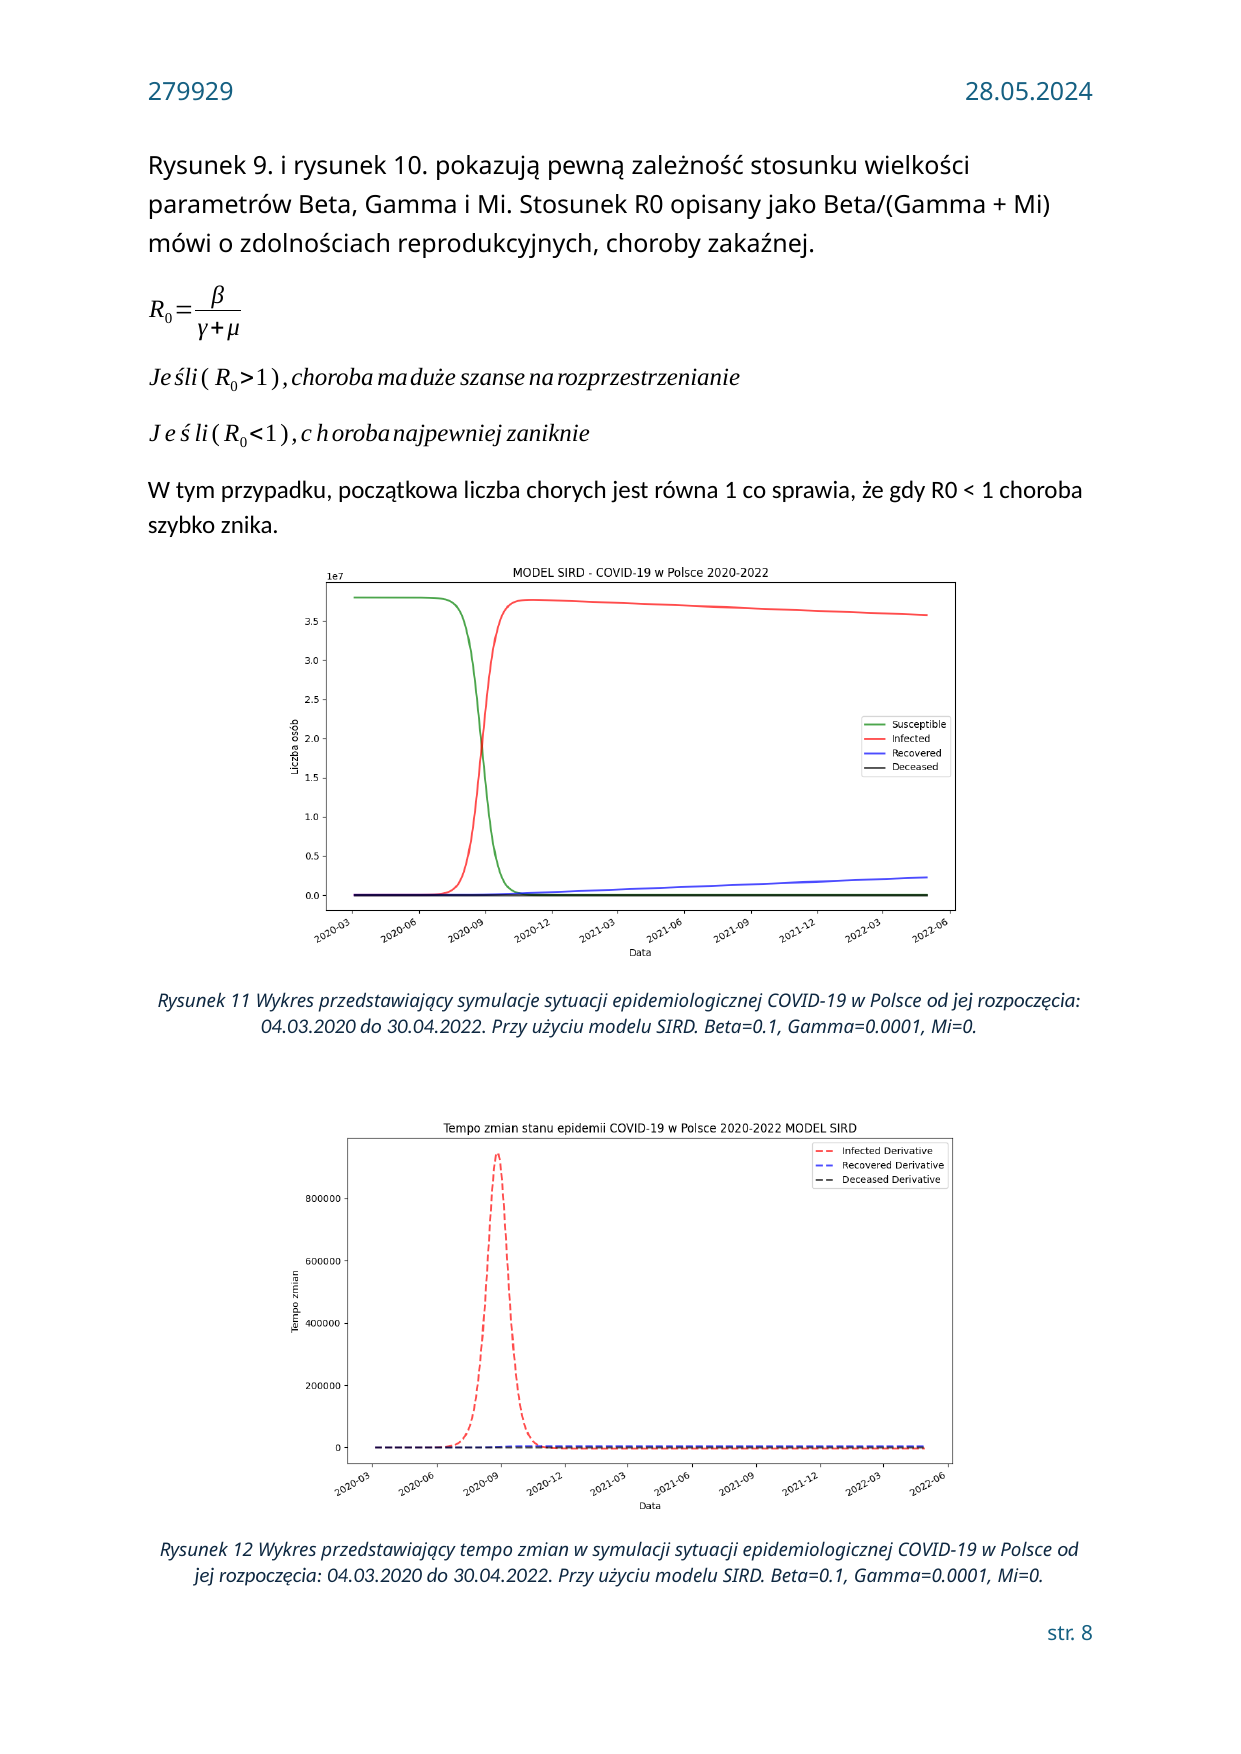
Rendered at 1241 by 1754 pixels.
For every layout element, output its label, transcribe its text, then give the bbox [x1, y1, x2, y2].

text Rysunek 12 Wykres przedstawiający tempo zmian w symulacji sytuacji epidemiologicznej COVID-19 w Polsce od jej rozpoczęcia: 04.03.2020 do 30.04.2022. Przy użyciu modelu SIRD. Beta=0.1, Gamma=0.0001, Mi=0. [148, 1537, 1093, 1588]
text W tym przypadku, początkowa liczba chorych jest równa 1 co sprawia, że gdy R0 < 1 choroba szybko znika. [148, 474, 1093, 540]
picture [281, 560, 959, 966]
text Rysunek 9. i rysunek 10. pokazują pewną zależność stosunku wielkości parametrów Beta, Gamma i Mi. Stosunek R0 opisany jako Beta/(Gamma + Mi) mówi o zdolnościach reprodukcyjnych, choroby zakaźnej. [148, 148, 1093, 260]
text Rysunek 11 Wykres przedstawiający symulacje sytuacji epidemiologicznej COVID-19 w Polsce od jej rozpoczęcia: 04.03.2020 do 30.04.2022. Przy użyciu modelu SIRD. Beta=0.1, Gamma=0.0001, Mi=0. [148, 988, 1093, 1039]
picture [283, 1115, 957, 1515]
